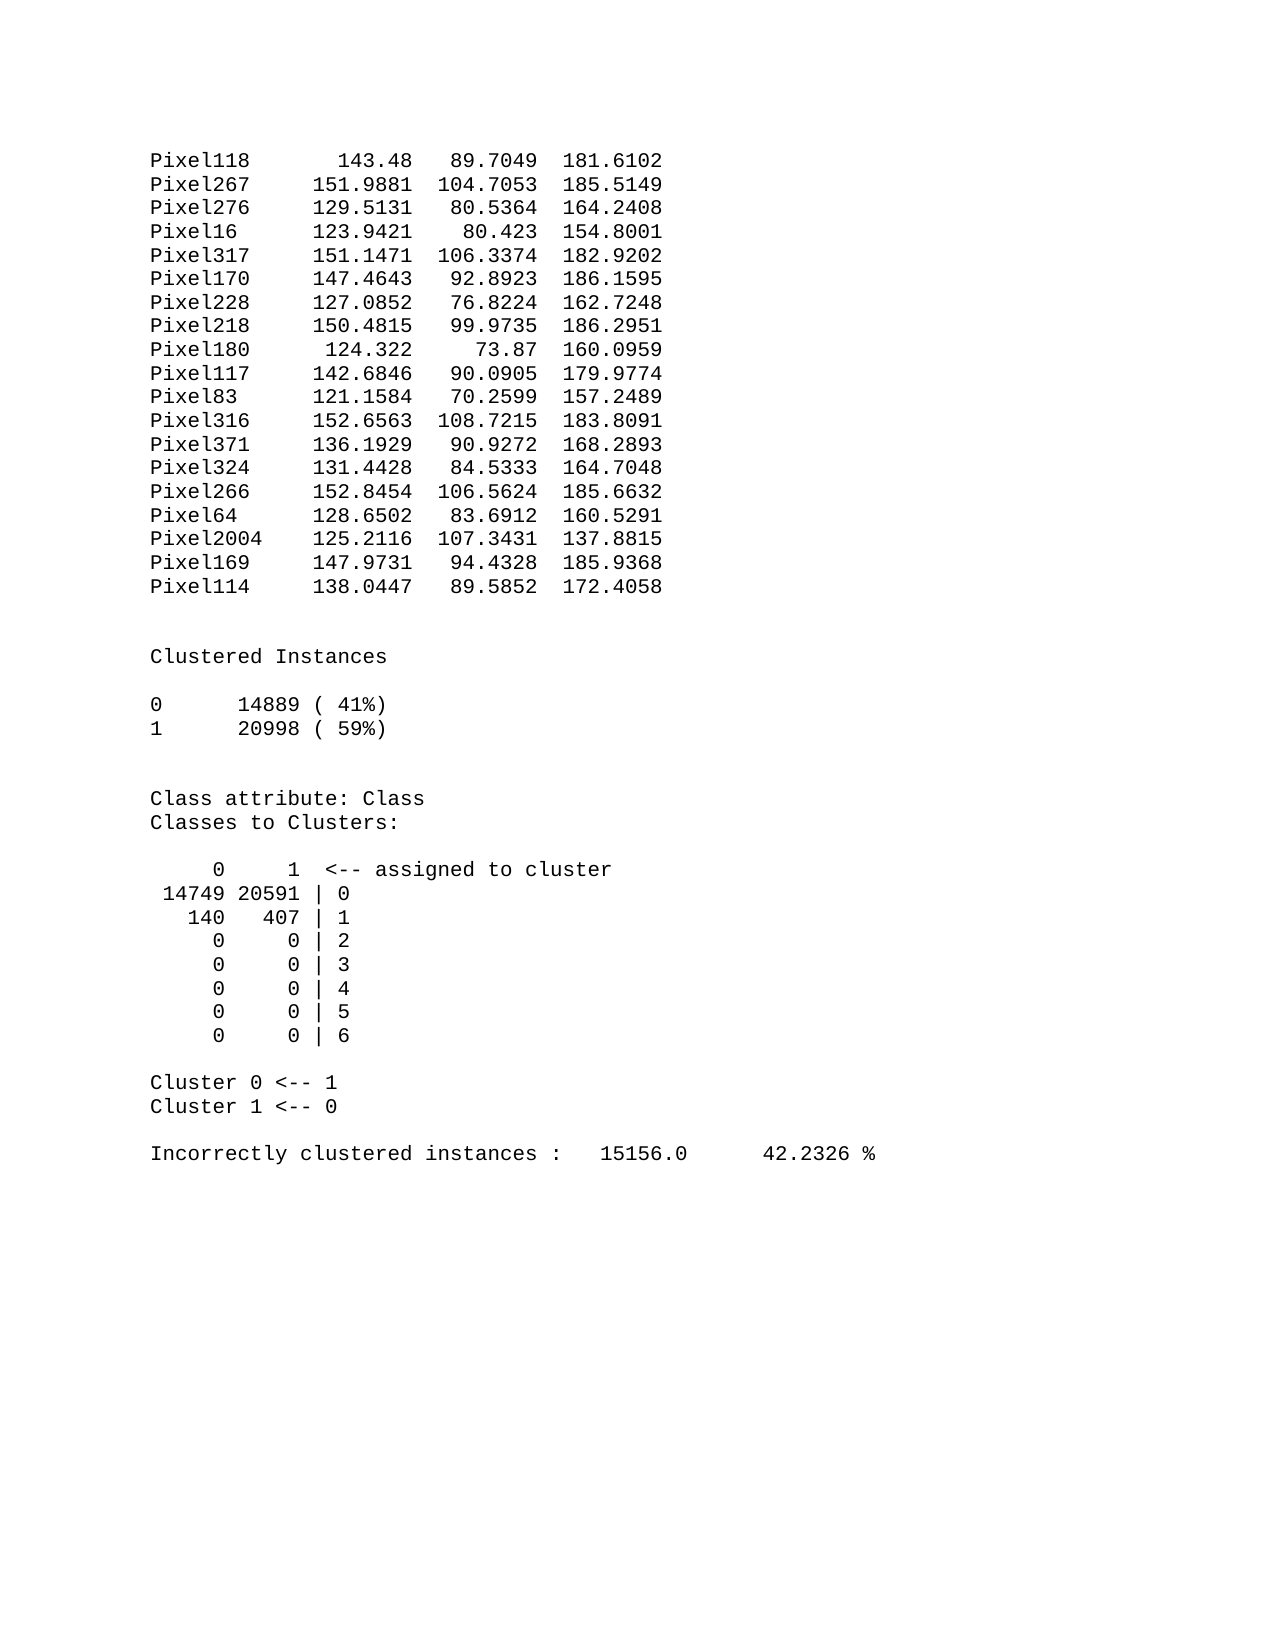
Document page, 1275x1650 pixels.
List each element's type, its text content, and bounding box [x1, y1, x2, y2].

text Pixel16 123.9421 80.423 154.8001 [150, 221, 1125, 244]
text Pixel169 147.9731 94.4328 185.9368 [150, 552, 1125, 576]
text 14749 20591 | 0 [150, 883, 1125, 907]
text 0 0 | 6 [150, 1025, 1125, 1048]
text Pixel117 142.6846 90.0905 179.9774 [150, 363, 1125, 386]
text Incorrectly clustered instances : 15156.0 42.2326 % [150, 1143, 1125, 1167]
text Pixel276 129.5131 80.5364 164.2408 [150, 197, 1125, 221]
text Pixel218 150.4815 99.9735 186.2951 [150, 316, 1125, 339]
text Pixel228 127.0852 76.8224 162.7248 [150, 292, 1125, 316]
text Class attribute: Class [150, 788, 1125, 812]
text 1 20998 ( 59%) [150, 717, 1125, 741]
text Pixel267 151.9881 104.7053 185.5149 [150, 174, 1125, 197]
text Pixel324 131.4428 84.5333 164.7048 [150, 457, 1125, 481]
text Pixel316 152.6563 108.7215 183.8091 [150, 410, 1125, 434]
text Pixel317 151.1471 106.3374 182.9202 [150, 244, 1125, 268]
text 0 14889 ( 41%) [150, 694, 1125, 717]
text 0 1 <-- assigned to cluster [150, 859, 1125, 883]
text Pixel371 136.1929 90.9272 168.2893 [150, 434, 1125, 457]
text Clustered Instances [150, 647, 1125, 670]
text Pixel64 128.6502 83.6912 160.5291 [150, 505, 1125, 528]
text Pixel180 124.322 73.87 160.0959 [150, 339, 1125, 363]
text Pixel266 152.8454 106.5624 185.6632 [150, 481, 1125, 505]
text Classes to Clusters: [150, 812, 1125, 836]
text 0 0 | 5 [150, 1001, 1125, 1025]
text 140 407 | 1 [150, 907, 1125, 930]
text Pixel170 147.4643 92.8923 186.1595 [150, 268, 1125, 292]
text 0 0 | 2 [150, 930, 1125, 954]
text Pixel83 121.1584 70.2599 157.2489 [150, 386, 1125, 410]
text 0 0 | 4 [150, 978, 1125, 1001]
text Pixel2004 125.2116 107.3431 137.8815 [150, 528, 1125, 552]
text Pixel118 143.48 89.7049 181.6102 [150, 150, 1125, 174]
text Cluster 1 <-- 0 [150, 1096, 1125, 1119]
text Cluster 0 <-- 1 [150, 1072, 1125, 1096]
text 0 0 | 3 [150, 954, 1125, 978]
text Pixel114 138.0447 89.5852 172.4058 [150, 576, 1125, 599]
